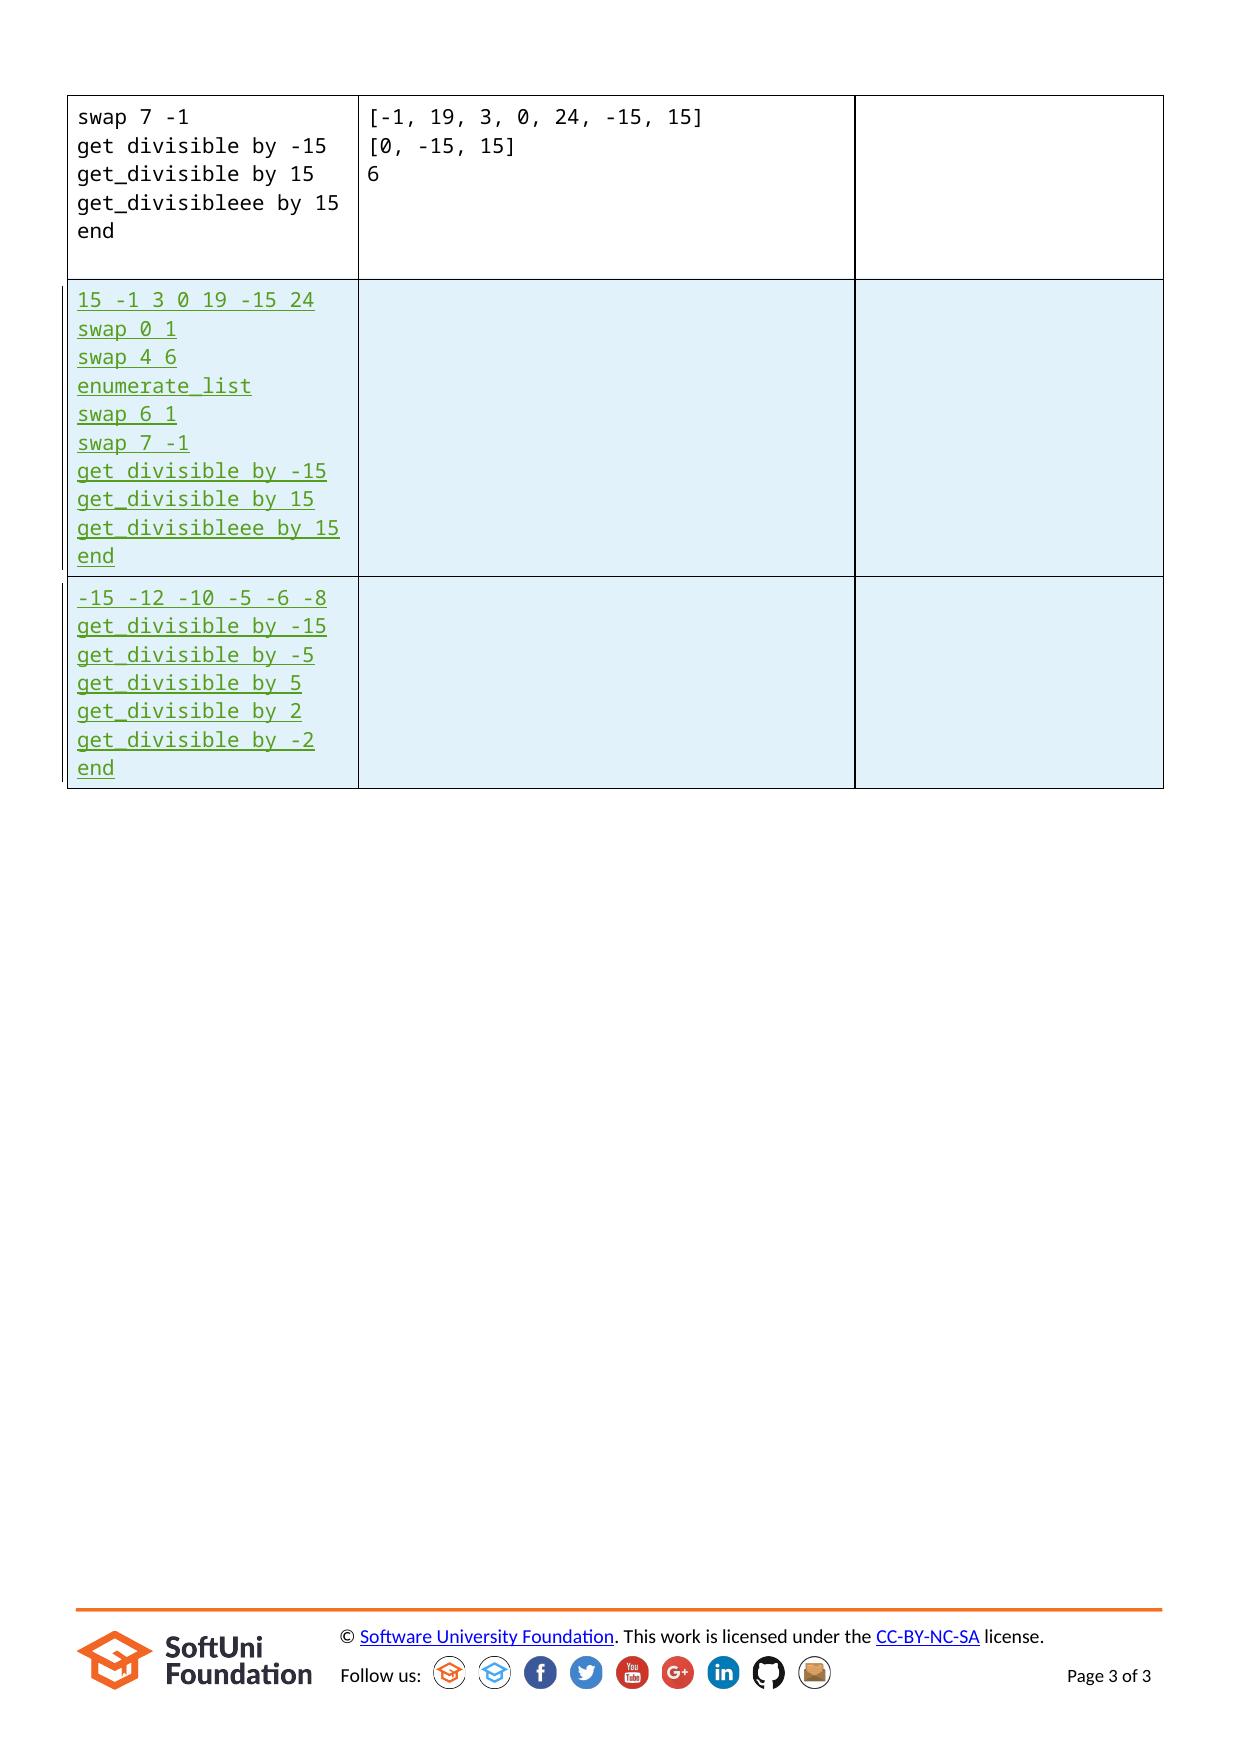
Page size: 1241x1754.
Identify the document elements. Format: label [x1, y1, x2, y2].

picture [752, 1656, 785, 1689]
picture [433, 1656, 466, 1689]
picture [662, 1656, 694, 1689]
picture [707, 1656, 717, 1666]
picture [730, 1679, 740, 1689]
picture [616, 1656, 649, 1689]
table_cell [68, 96, 358, 278]
table_cell [856, 96, 1163, 278]
picture [570, 1656, 603, 1689]
picture [478, 1656, 511, 1689]
picture [524, 1656, 557, 1689]
picture [730, 1656, 740, 1666]
table_cell [359, 96, 854, 278]
picture [798, 1656, 831, 1689]
picture [707, 1679, 717, 1689]
picture [76, 1631, 312, 1690]
picture [722, 1669, 732, 1680]
